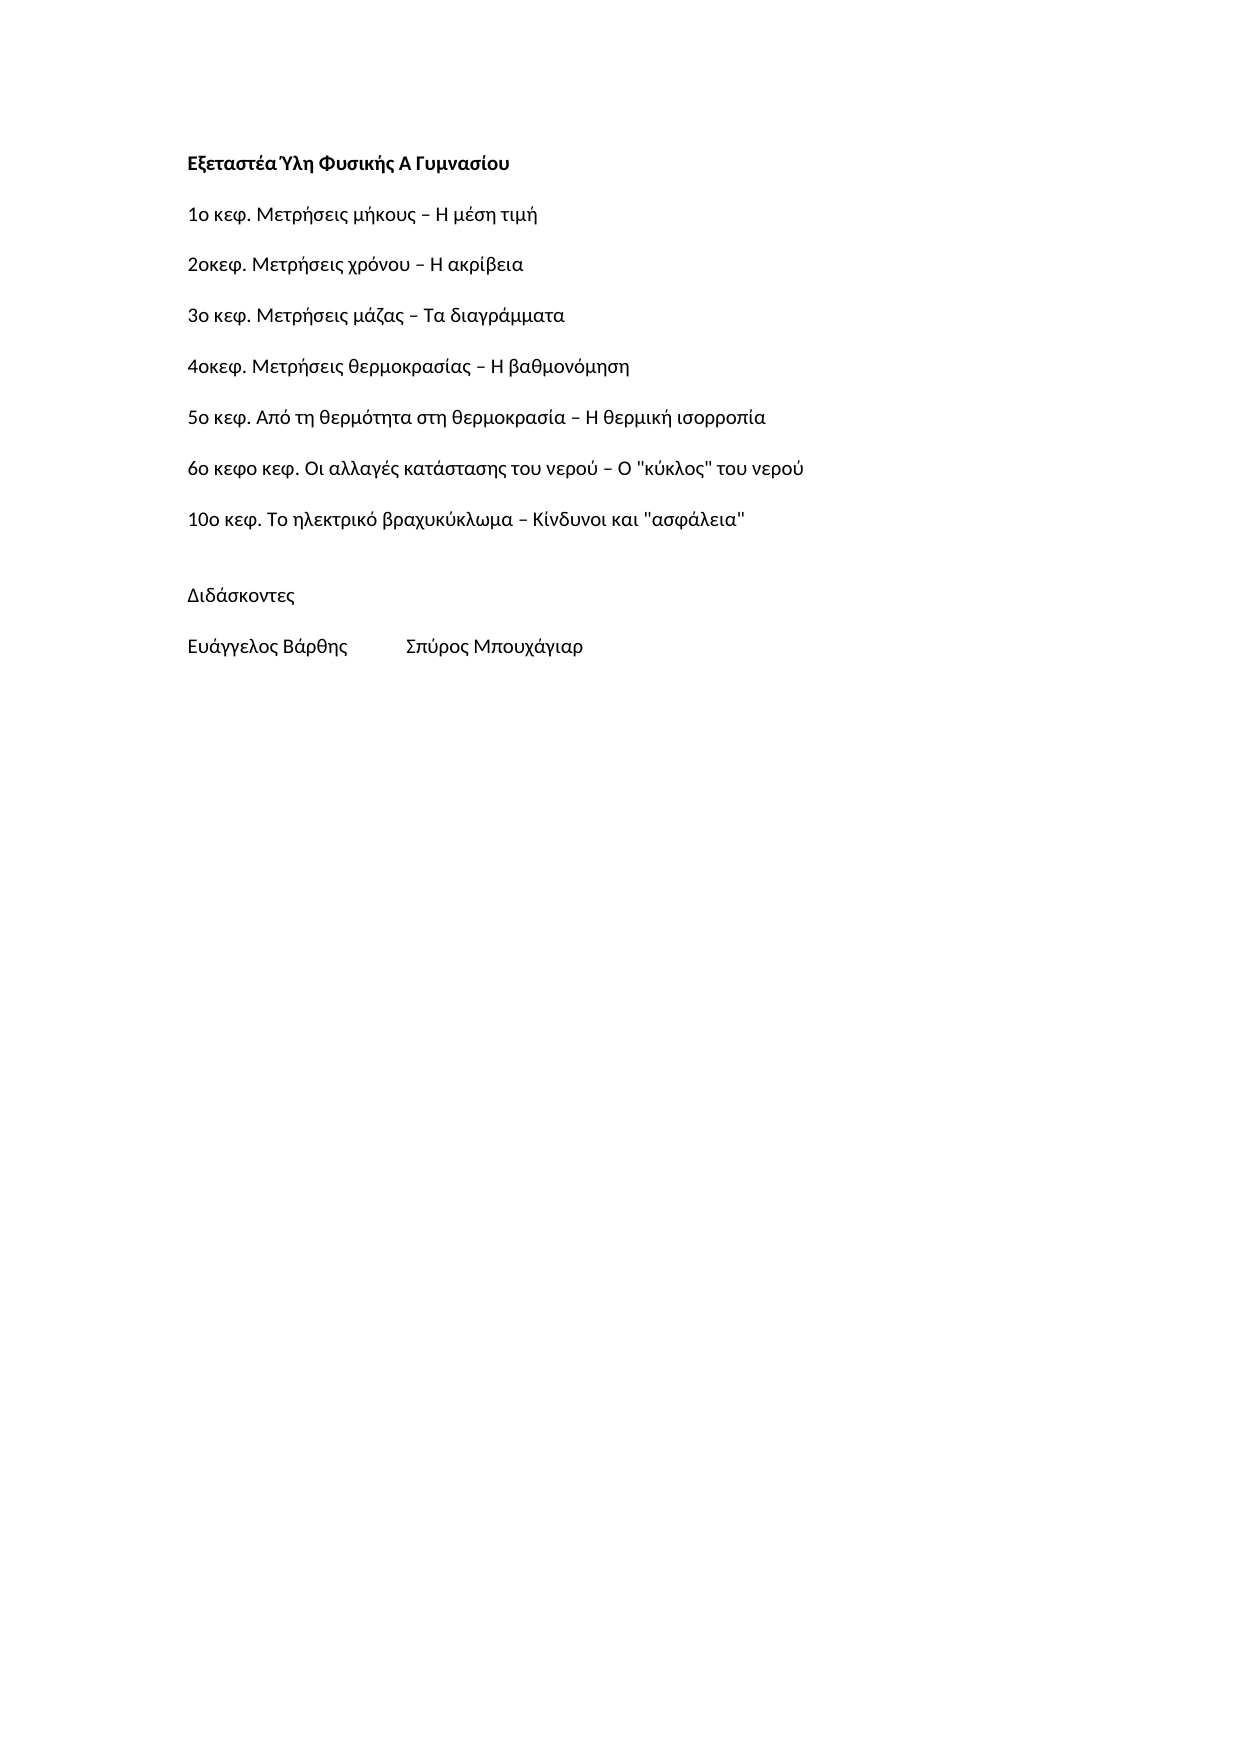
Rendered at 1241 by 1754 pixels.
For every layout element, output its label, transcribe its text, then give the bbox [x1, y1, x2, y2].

text Ευάγγελος Βάρθης Σπύρος Μπουχάγιαρ [187, 633, 1053, 658]
text Εξεταστέα Ύλη Φυσικής Α Γυμνασίου [187, 150, 1053, 175]
text 5ο κεφ. Από τη θερμότητα στη θερμοκρασία – Η θερμική ισορροπία [187, 404, 1053, 429]
text 3ο κεφ. Μετρήσεις μάζας – Τα διαγράμματα [187, 302, 1053, 328]
text 6ο κεφο κεφ. Οι αλλαγές κατάστασης του νερού – Ο "κύκλος" του νερού [187, 455, 1053, 480]
text Διδάσκοντες [187, 582, 1053, 607]
text 4οκεφ. Μετρήσεις θερμοκρασίας – Η βαθμονόμηση [187, 353, 1053, 379]
text 2οκεφ. Μετρήσεις χρόνου – Η ακρίβεια [187, 252, 1053, 277]
text 10ο κεφ. Το ηλεκτρικό βραχυκύκλωμα – Κίνδυνοι και "ασφάλεια" [187, 506, 1053, 531]
text 1ο κεφ. Μετρήσεις μήκους – Η μέση τιμή [187, 201, 1053, 226]
